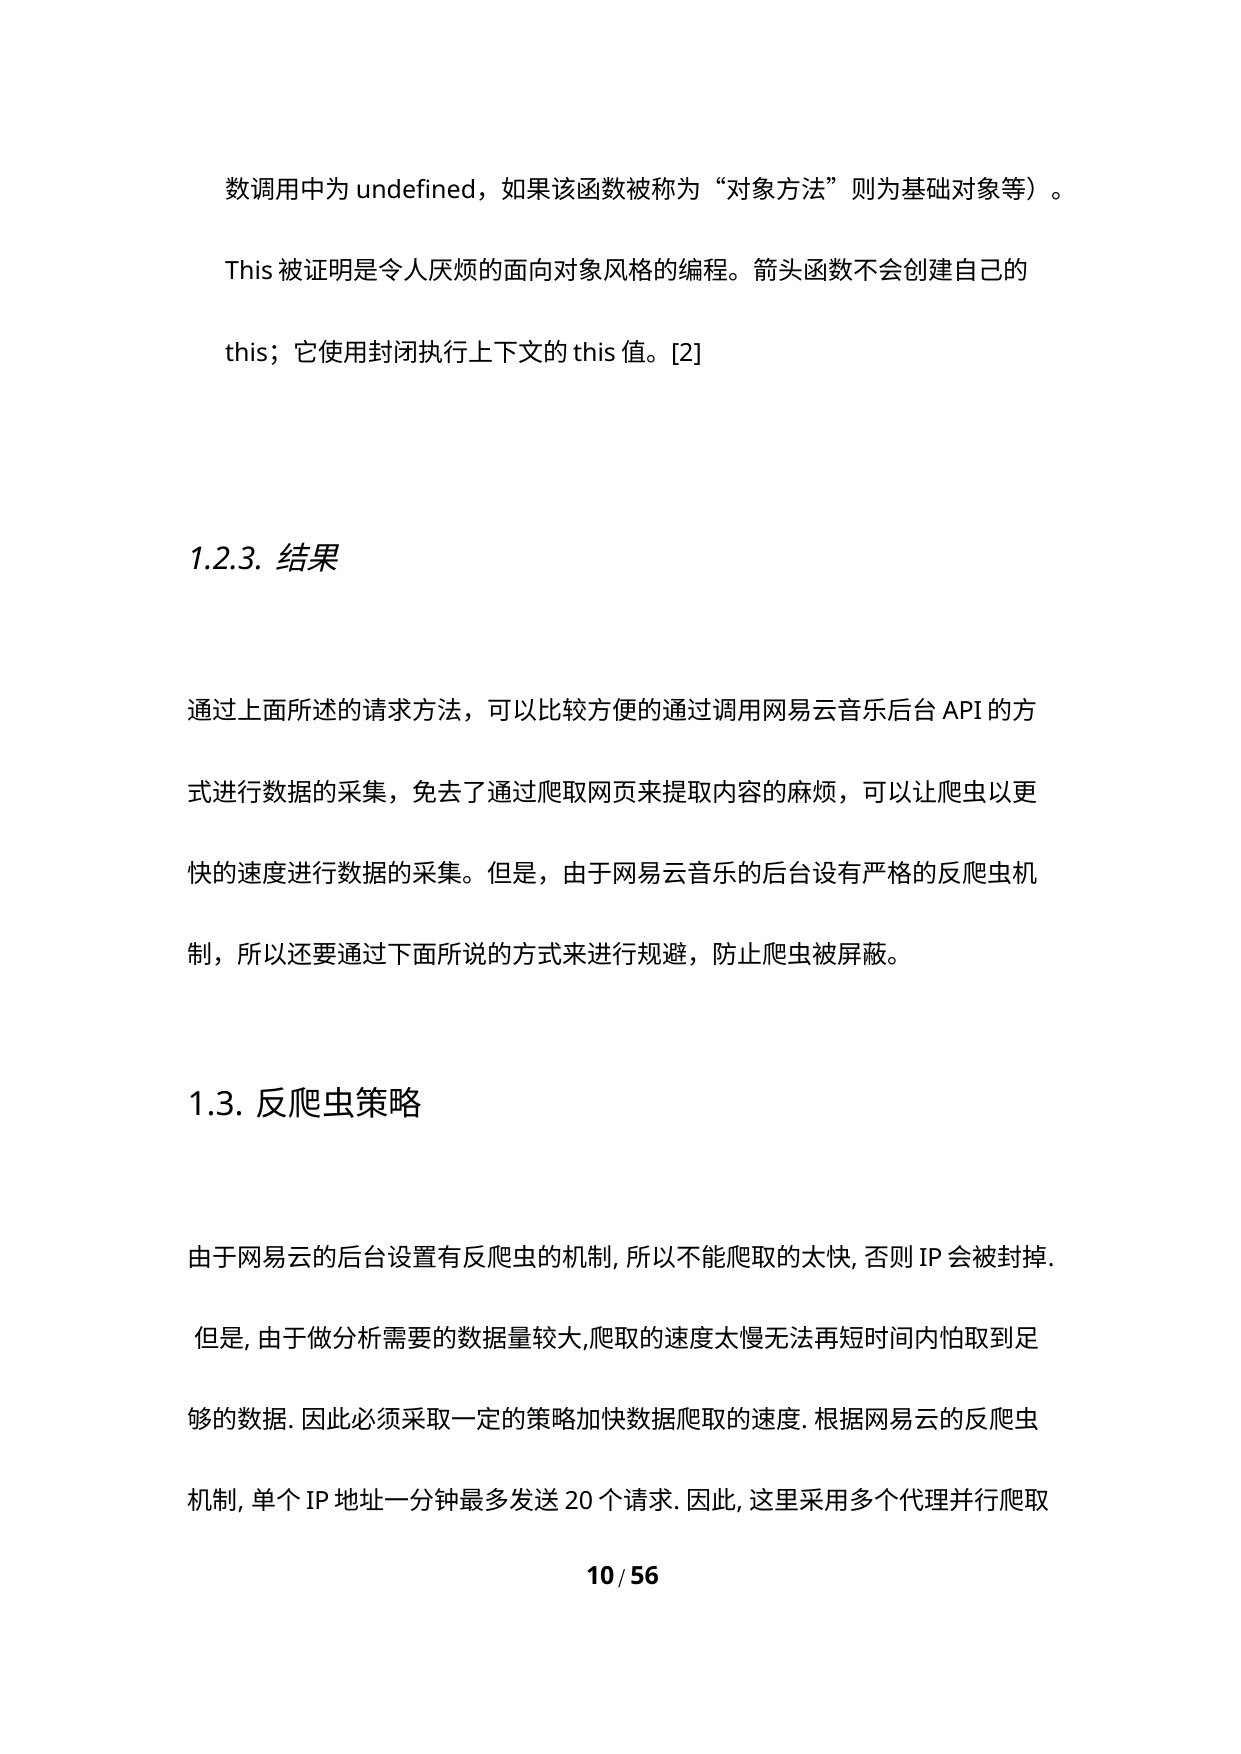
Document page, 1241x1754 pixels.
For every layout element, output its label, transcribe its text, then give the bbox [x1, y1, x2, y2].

list 反爬虫策略 [187, 1068, 1053, 1133]
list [187, 155, 1053, 383]
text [187, 1223, 1053, 1531]
text 通过上面所述的请求方法，可以比较方便的通过调用网易云音乐后台API的方式进行数据的采集，免去了通过爬取网页来提取内容的麻烦，可以让爬虫以更快的速度进行数据的采集。但是，由于网易云音乐的后台设有严格的反爬虫机制，所以还要通过下面所说的方式来进行规避，防止爬虫被屏蔽。 [187, 676, 1053, 985]
list 结果 [187, 523, 1053, 588]
